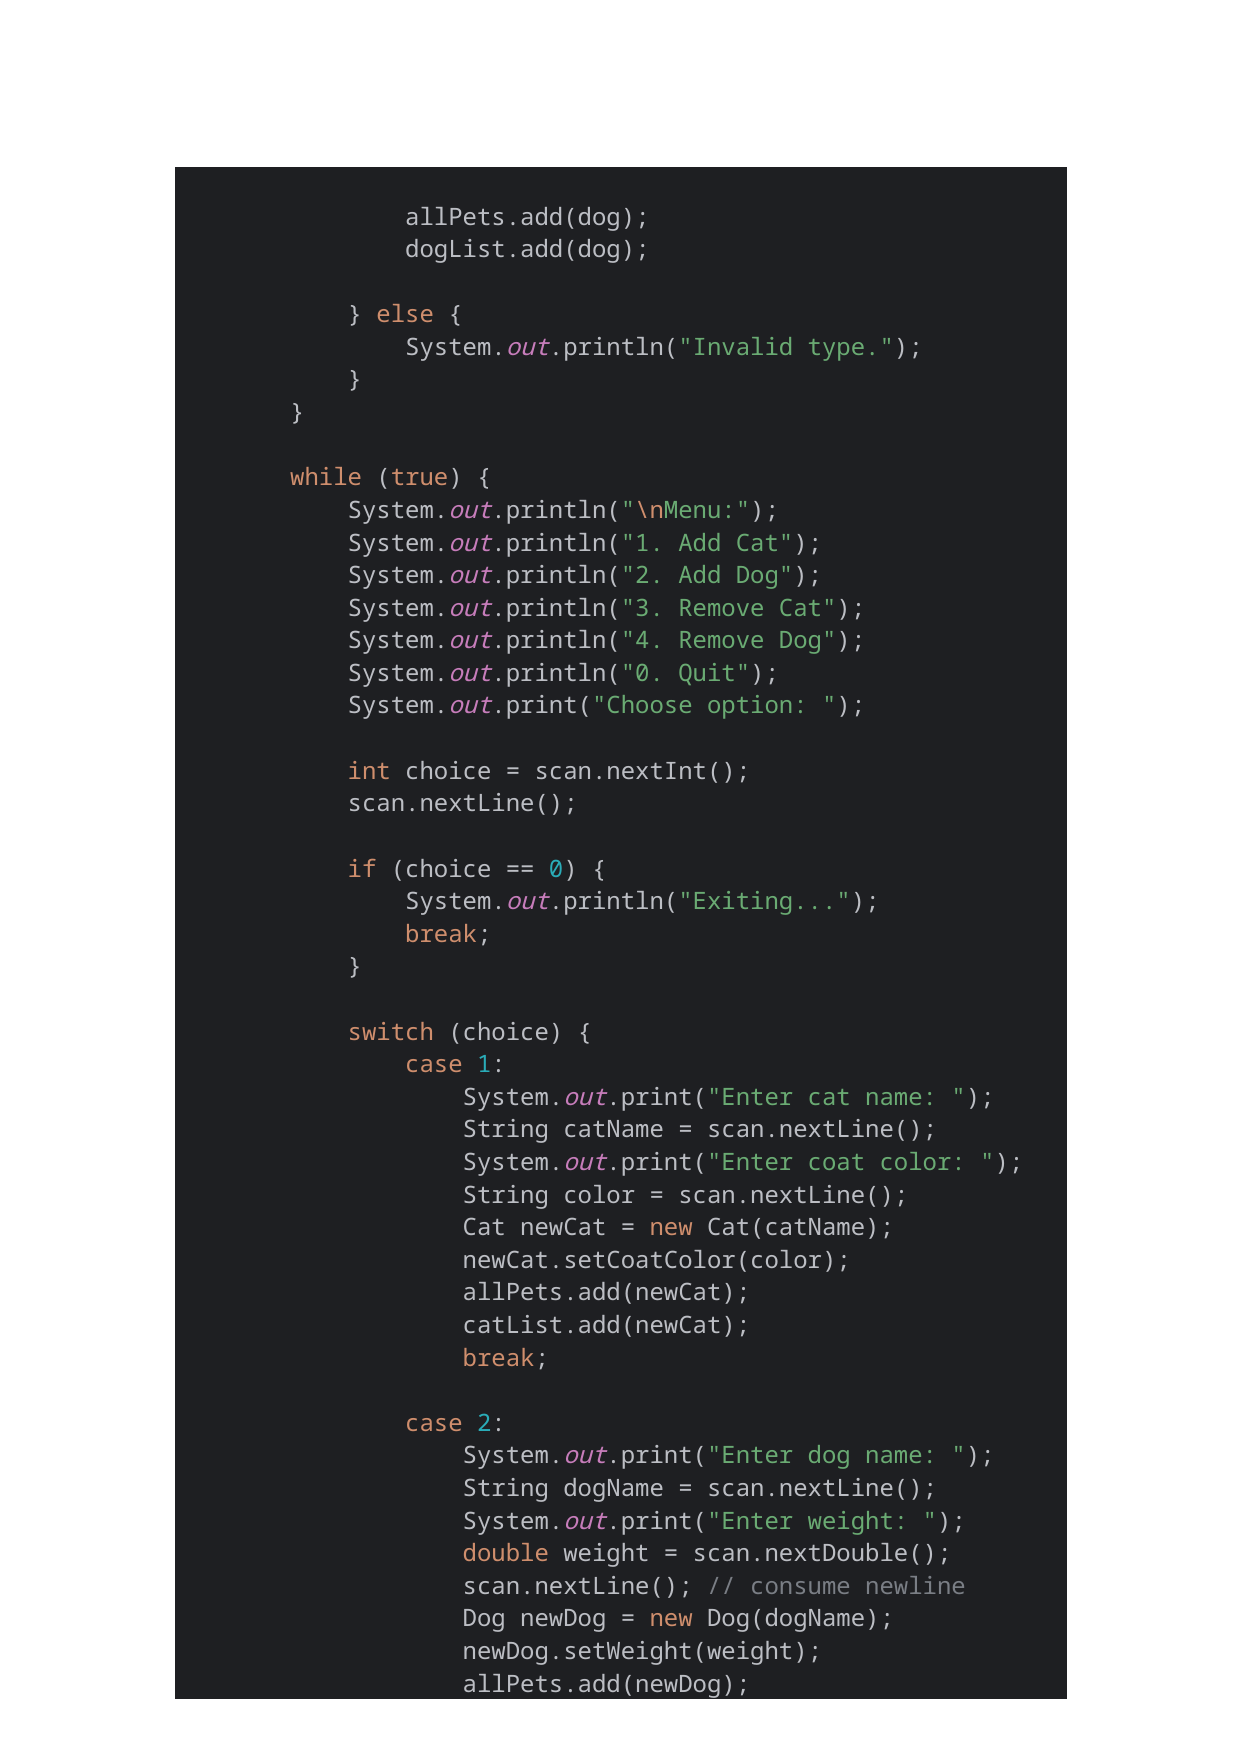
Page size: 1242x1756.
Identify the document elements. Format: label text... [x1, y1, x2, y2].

text allPets.add(dog); dogList.add(dog); [175, 167, 1067, 264]
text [175, 721, 1067, 1699]
text } else { System.out.println("Invalid type."); } } while (true) { System.out.println("\nMenu:"); System.out.println("1. Add Cat"); System.out.println("2. Add Dog"); System.out.println("3. Remove Cat"); System.out.println("4. Remove Dog"); System.out.println("0. Quit"); System.out.print("Choose option: "); [175, 264, 1067, 721]
